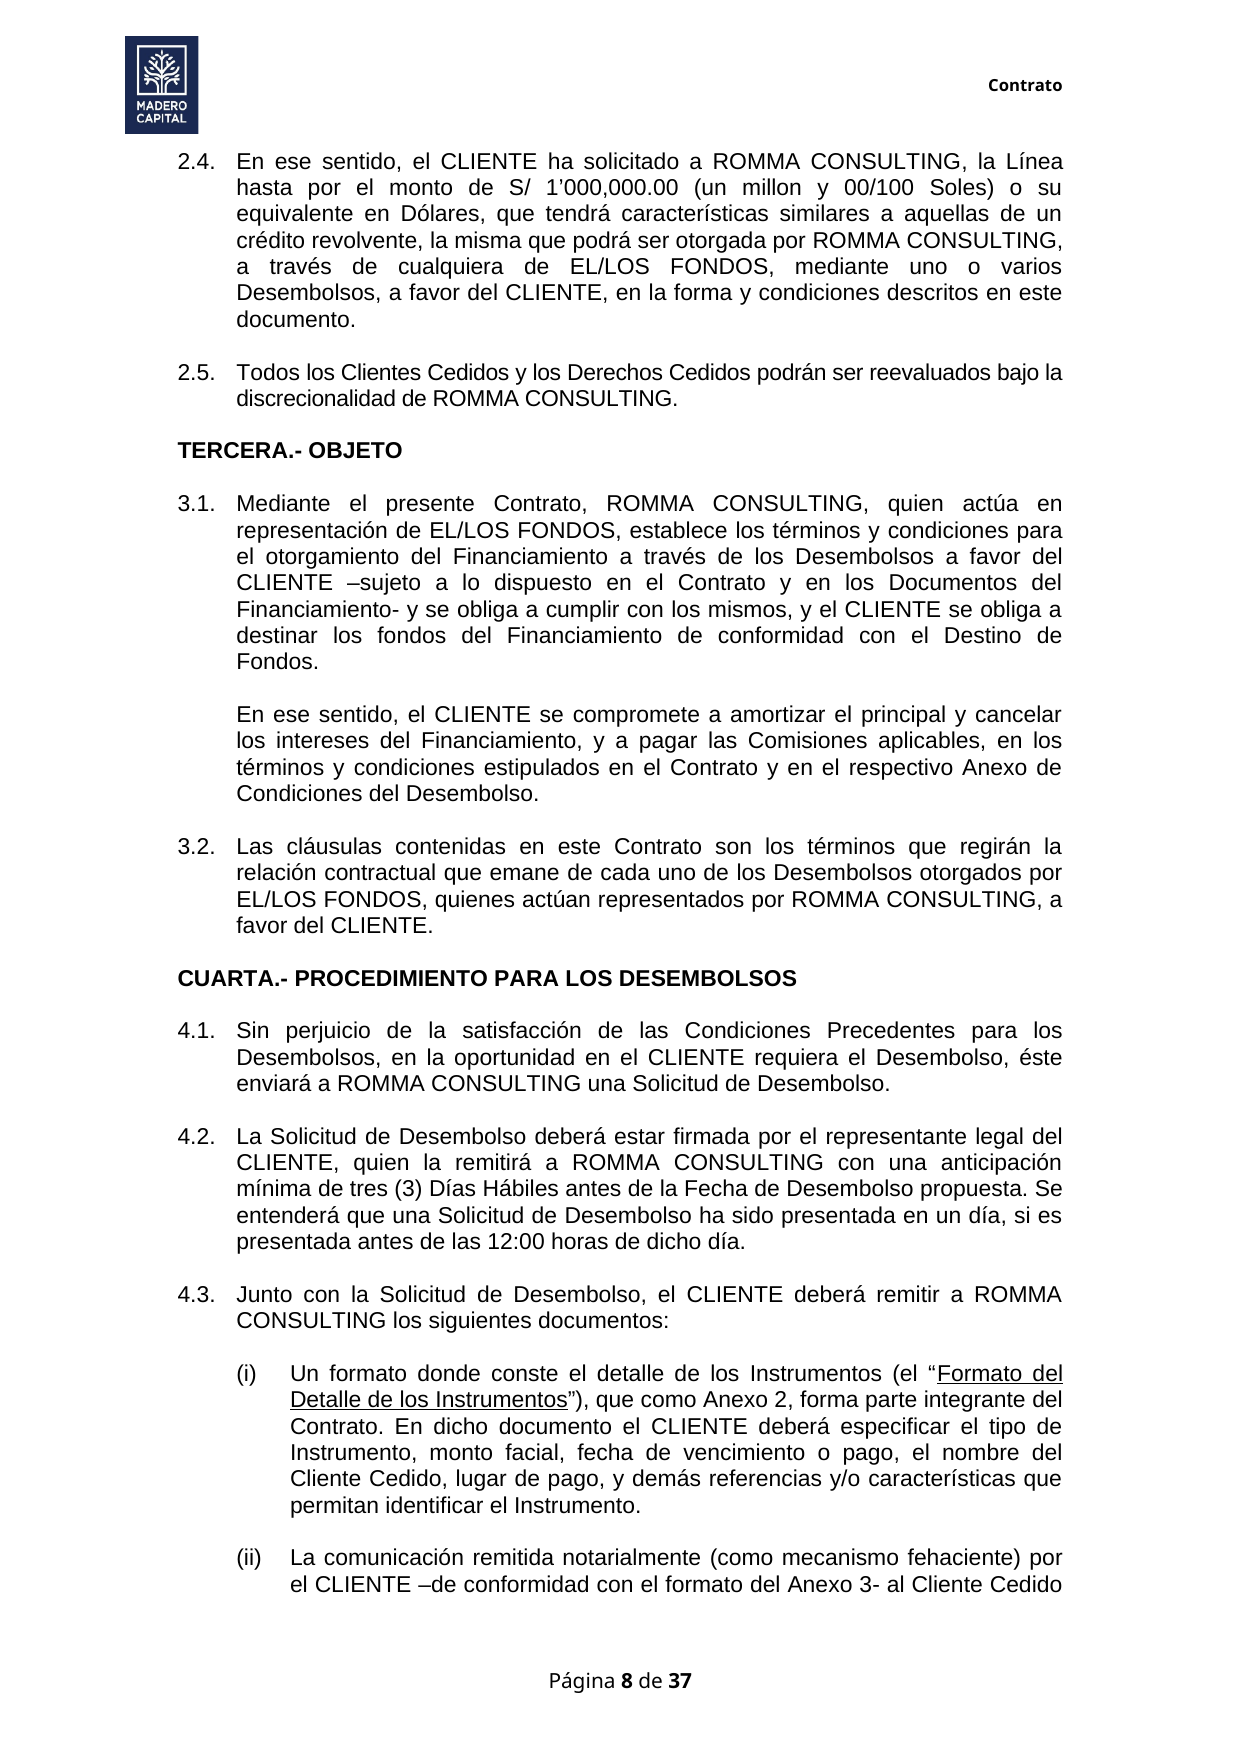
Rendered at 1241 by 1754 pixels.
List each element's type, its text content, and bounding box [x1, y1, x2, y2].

text TERCERA.- OBJETO [177, 437, 1063, 464]
list En ese sentido, el CLIENTE ha solicitado a ROMMA CONSULTING, la Línea hasta por el monto de S/ 1’000,000.00 (un millon y 00/100 Soles) o su equivalente en Dólares, que tendrá características similares a aquellas de un crédito revolvente, la misma que podrá ser otorgada por ROMMA CONSULTING, a través de cualquiera de EL/LOS FONDOS, mediante uno o varios Desembolsos, a favor del CLIENTE, en la forma y condiciones descritos en este documento. [177, 148, 1063, 332]
list En ese sentido, el CLIENTE se compromete a amortizar el principal y cancelar los intereses del Financiamiento, y a pagar las Comisiones aplicables, en los términos y condiciones estipulados en el Contrato y en el respectivo Anexo de Condiciones del Desembolso. [236, 701, 1063, 806]
list Junto con la Solicitud de Desembolso, el CLIENTE deberá remitir a ROMMA CONSULTING los siguientes documentos: [177, 1281, 1063, 1333]
text CUARTA.- PROCEDIMIENTO PARA LOS DESEMBOLSOS [177, 964, 1063, 991]
list La Solicitud de Desembolso deberá estar firmada por el representante legal del CLIENTE, quien la remitirá a ROMMA CONSULTING con una anticipación mínima de tres (3) Días Hábiles antes de la Fecha de Desembolso propuesta. Se entenderá que una Solicitud de Desembolso ha sido presentada en un día, si es presentada antes de las 12:00 horas de dicho día. [177, 1123, 1063, 1254]
list Mediante el presente Contrato, ROMMA CONSULTING, quien actúa en representación de EL/LOS FONDOS, establece los términos y condiciones para el otorgamiento del Financiamiento a través de los Desembolsos a favor del CLIENTE –sujeto a lo dispuesto en el Contrato y en los Documentos del Financiamiento- y se obliga a cumplir con los mismos, y el CLIENTE se obliga a destinar los fondos del Financiamiento de conformidad con el Destino de Fondos. [177, 490, 1063, 675]
picture [125, 36, 199, 134]
list Sin perjuicio de la satisfacción de las Condiciones Precedentes para los Desembolsos, en la oportunidad en el CLIENTE requiera el Desembolso, éste enviará a ROMMA CONSULTING una Solicitud de Desembolso. [177, 1017, 1063, 1096]
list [236, 1544, 1063, 1597]
list Las cláusulas contenidas en este Contrato son los términos que regirán la relación contractual que emane de cada uno de los Desembolsos otorgados por EL/LOS FONDOS, quienes actúan representados por ROMMA CONSULTING, a favor del CLIENTE. [177, 833, 1063, 938]
list Un formato donde conste el detalle de los Instrumentos (el “Formato del Detalle de los Instrumentos”), que como Anexo 2, forma parte integrante del Contrato. En dicho documento el CLIENTE deberá especificar el tipo de Instrumento, monto facial, fecha de vencimiento o pago, el nombre del Cliente Cedido, lugar de pago, y demás referencias y/o características que permitan identificar el Instrumento. [236, 1360, 1063, 1518]
list Todos los Clientes Cedidos y los Derechos Cedidos podrán ser reevaluados bajo la discrecionalidad de ROMMA CONSULTING. [177, 358, 1063, 411]
